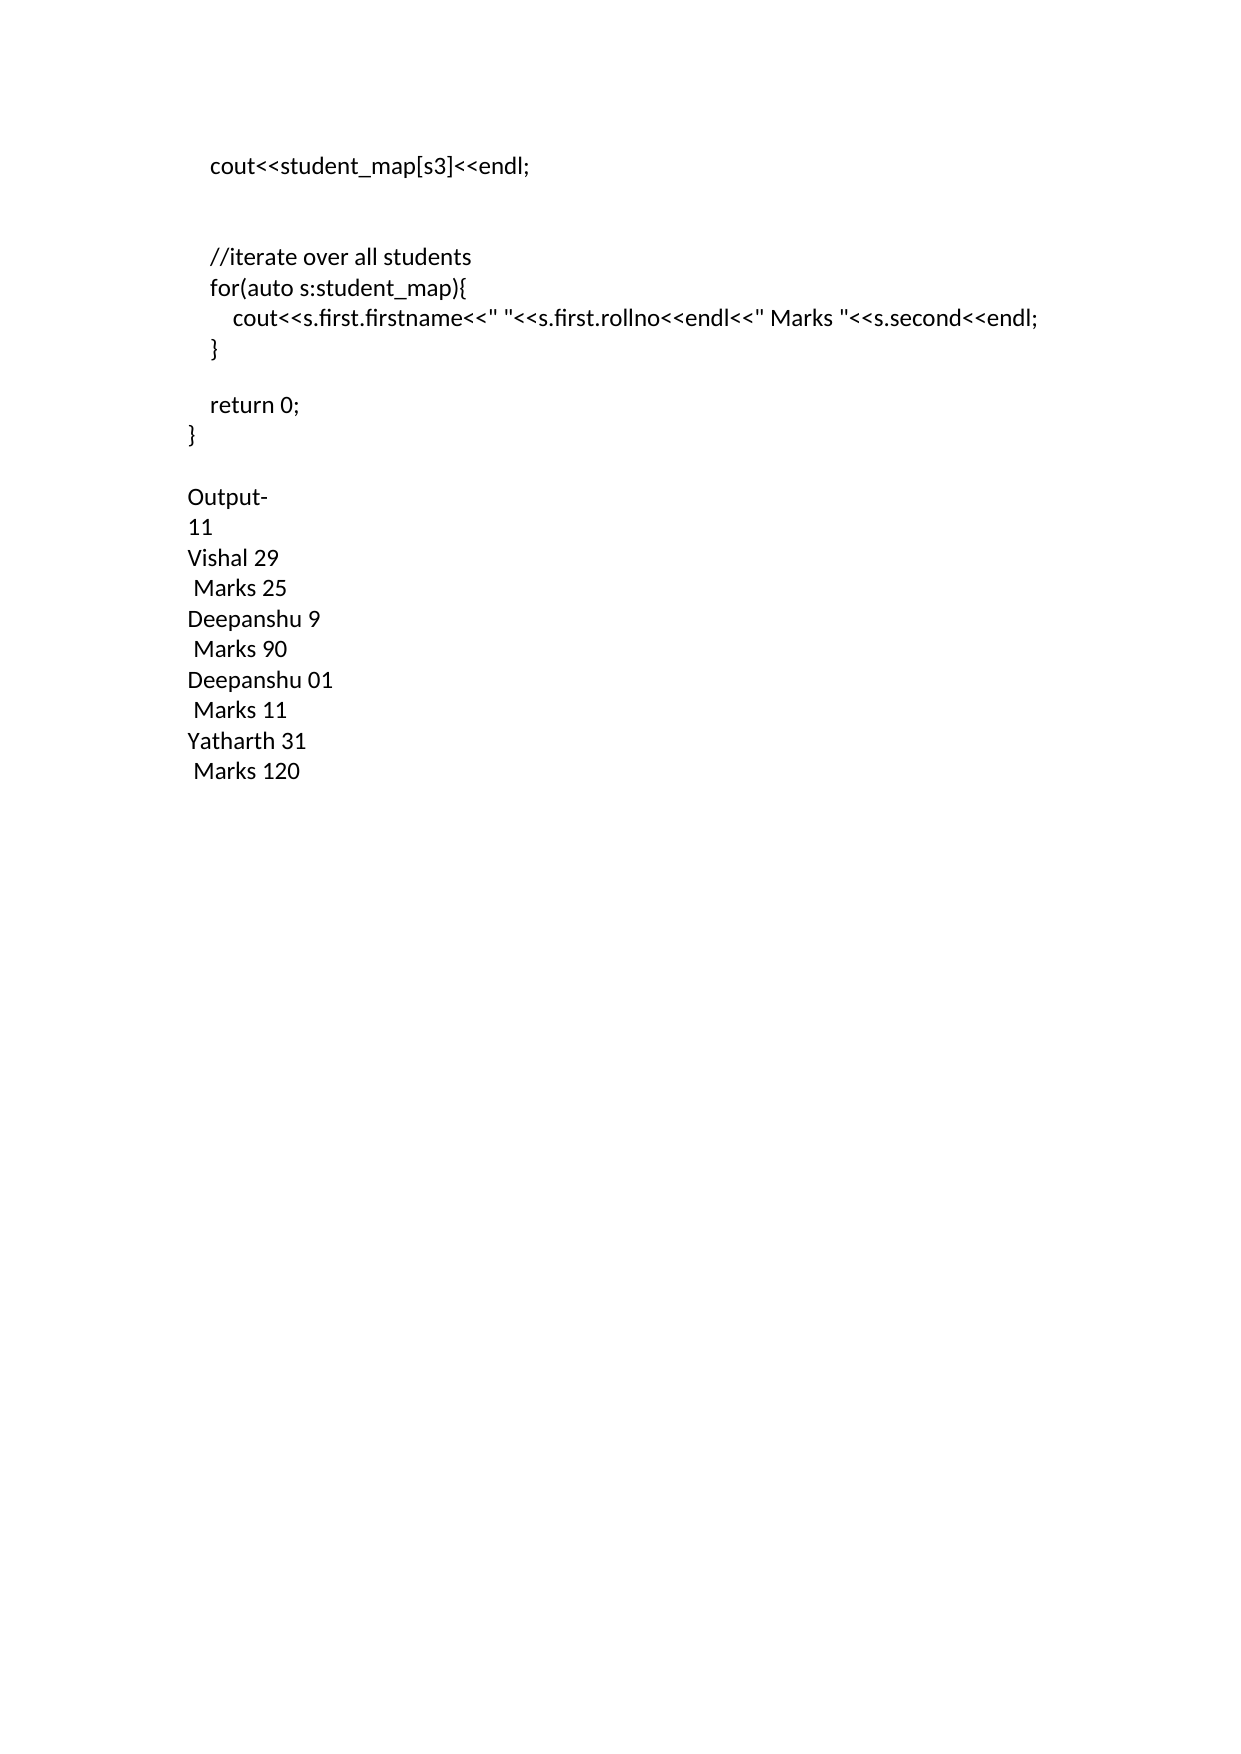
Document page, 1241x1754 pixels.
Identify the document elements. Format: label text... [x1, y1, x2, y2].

text Output- [187, 481, 1053, 511]
text Yatharth 31 [187, 725, 1053, 755]
text for(auto s:student_map){ [187, 272, 1053, 303]
text cout<<s.first.firstname<<" "<<s.first.rollno<<endl<<" Marks "<<s.second<<endl; [187, 303, 1053, 333]
text Marks 120 [187, 755, 1053, 786]
text 11 [187, 511, 1053, 542]
text Vishal 29 [187, 542, 1053, 572]
text Marks 25 [187, 572, 1053, 603]
text Deepanshu 01 [187, 664, 1053, 694]
text //iterate over all students [187, 242, 1053, 272]
text cout<<student_map[s3]<<endl; [187, 150, 1053, 181]
text } [187, 333, 1053, 364]
text return 0; [187, 389, 1053, 419]
text } [187, 419, 1053, 450]
text Marks 90 [187, 633, 1053, 664]
text Deepanshu 9 [187, 603, 1053, 633]
text Marks 11 [187, 694, 1053, 725]
